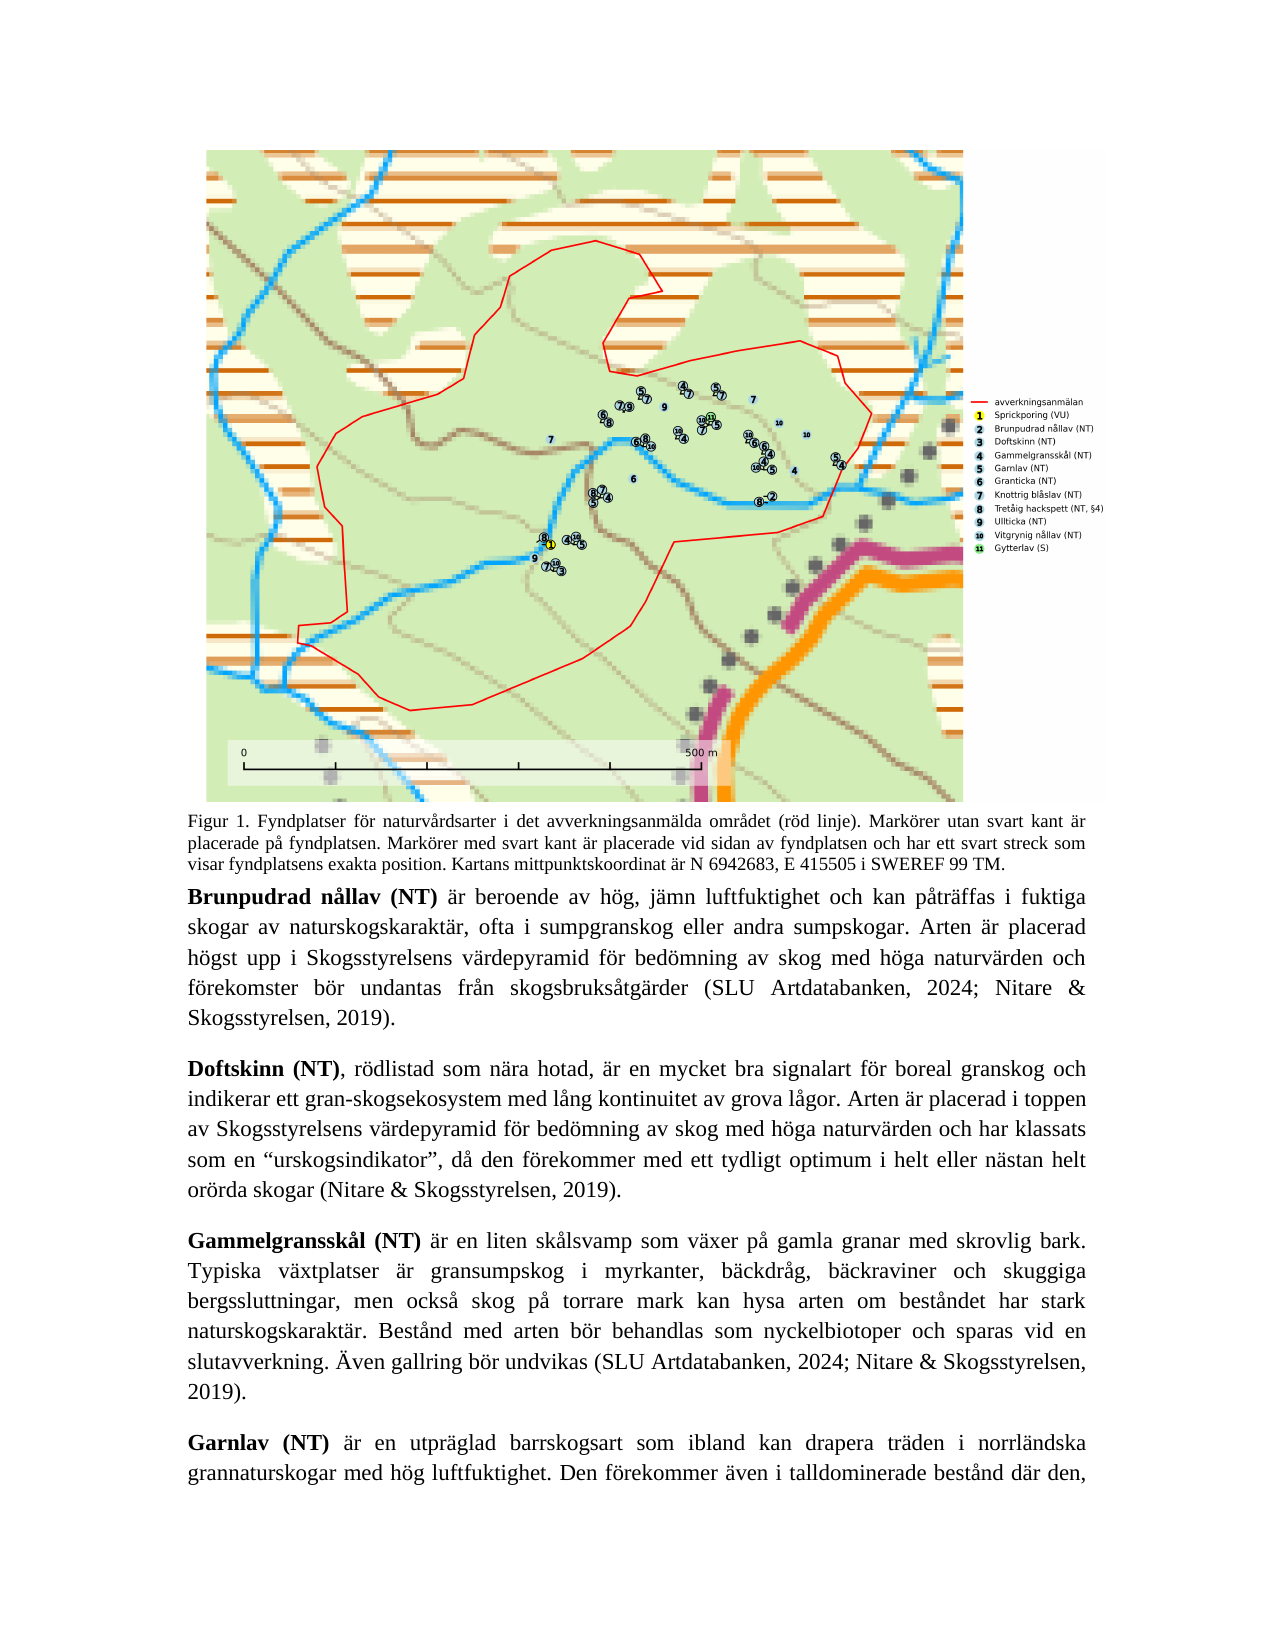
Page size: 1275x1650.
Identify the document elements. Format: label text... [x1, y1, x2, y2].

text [187, 1429, 1087, 1486]
text Gammelgransskål (NT) är en liten skålsvamp som växer på gamla granar med skrovlig bark. Typiska växtplatser är gransumpskog i myrkanter, bäckdråg, bäckraviner och skuggiga bergssluttningar, men också skog på torrare mark kan hysa arten om beståndet har stark naturskogskaraktär. Bestånd med arten bör behandlas som nyckelbiotoper och sparas vid en slutavverkning. Även gallring bör undvikas (SLU Artdatabanken, 2024; Nitare & Skogsstyrelsen, 2019). [187, 1227, 1087, 1404]
text Brunpudrad nållav (NT) är beroende av hög, jämn luftfuktighet och kan påträffas i fuktiga skogar av naturskogskaraktär, ofta i sumpgranskog eller andra sumpskogar. Arten är placerad högst upp i Skogsstyrelsens värdepyramid för bedömning av skog med höga naturvärden och förekomster bör undantas från skogsbruksåtgärder (SLU Artdatabanken, 2024; Nitare & Skogsstyrelsen, 2019). [187, 883, 1087, 1030]
picture [206, 150, 1107, 802]
text Figur 1. Fyndplatser för naturvårdsarter i det avverkningsanmälda området (röd linje). Markörer utan svart kant är placerade på fyndplatsen. Markörer med svart kant är placerade vid sidan av fyndplatsen och har ett svart streck som visar fyndplatsens exakta position. Kartans mittpunktskoordinat är N 6942683, E 415505 i SWEREF 99 TM. [187, 810, 1087, 875]
text Doftskinn (NT), rödlistad som nära hotad, är en mycket bra signalart för boreal granskog och indikerar ett gran-skogsekosystem med lång kontinuitet av grova lågor. Arten är placerad i toppen av Skogsstyrelsens värdepyramid för bedömning av skog med höga naturvärden och har klassats som en “urskogsindikator”, då den förekommer med ett tydligt optimum i helt eller nästan helt orörda skogar (Nitare & Skogsstyrelsen, 2019). [187, 1055, 1087, 1202]
